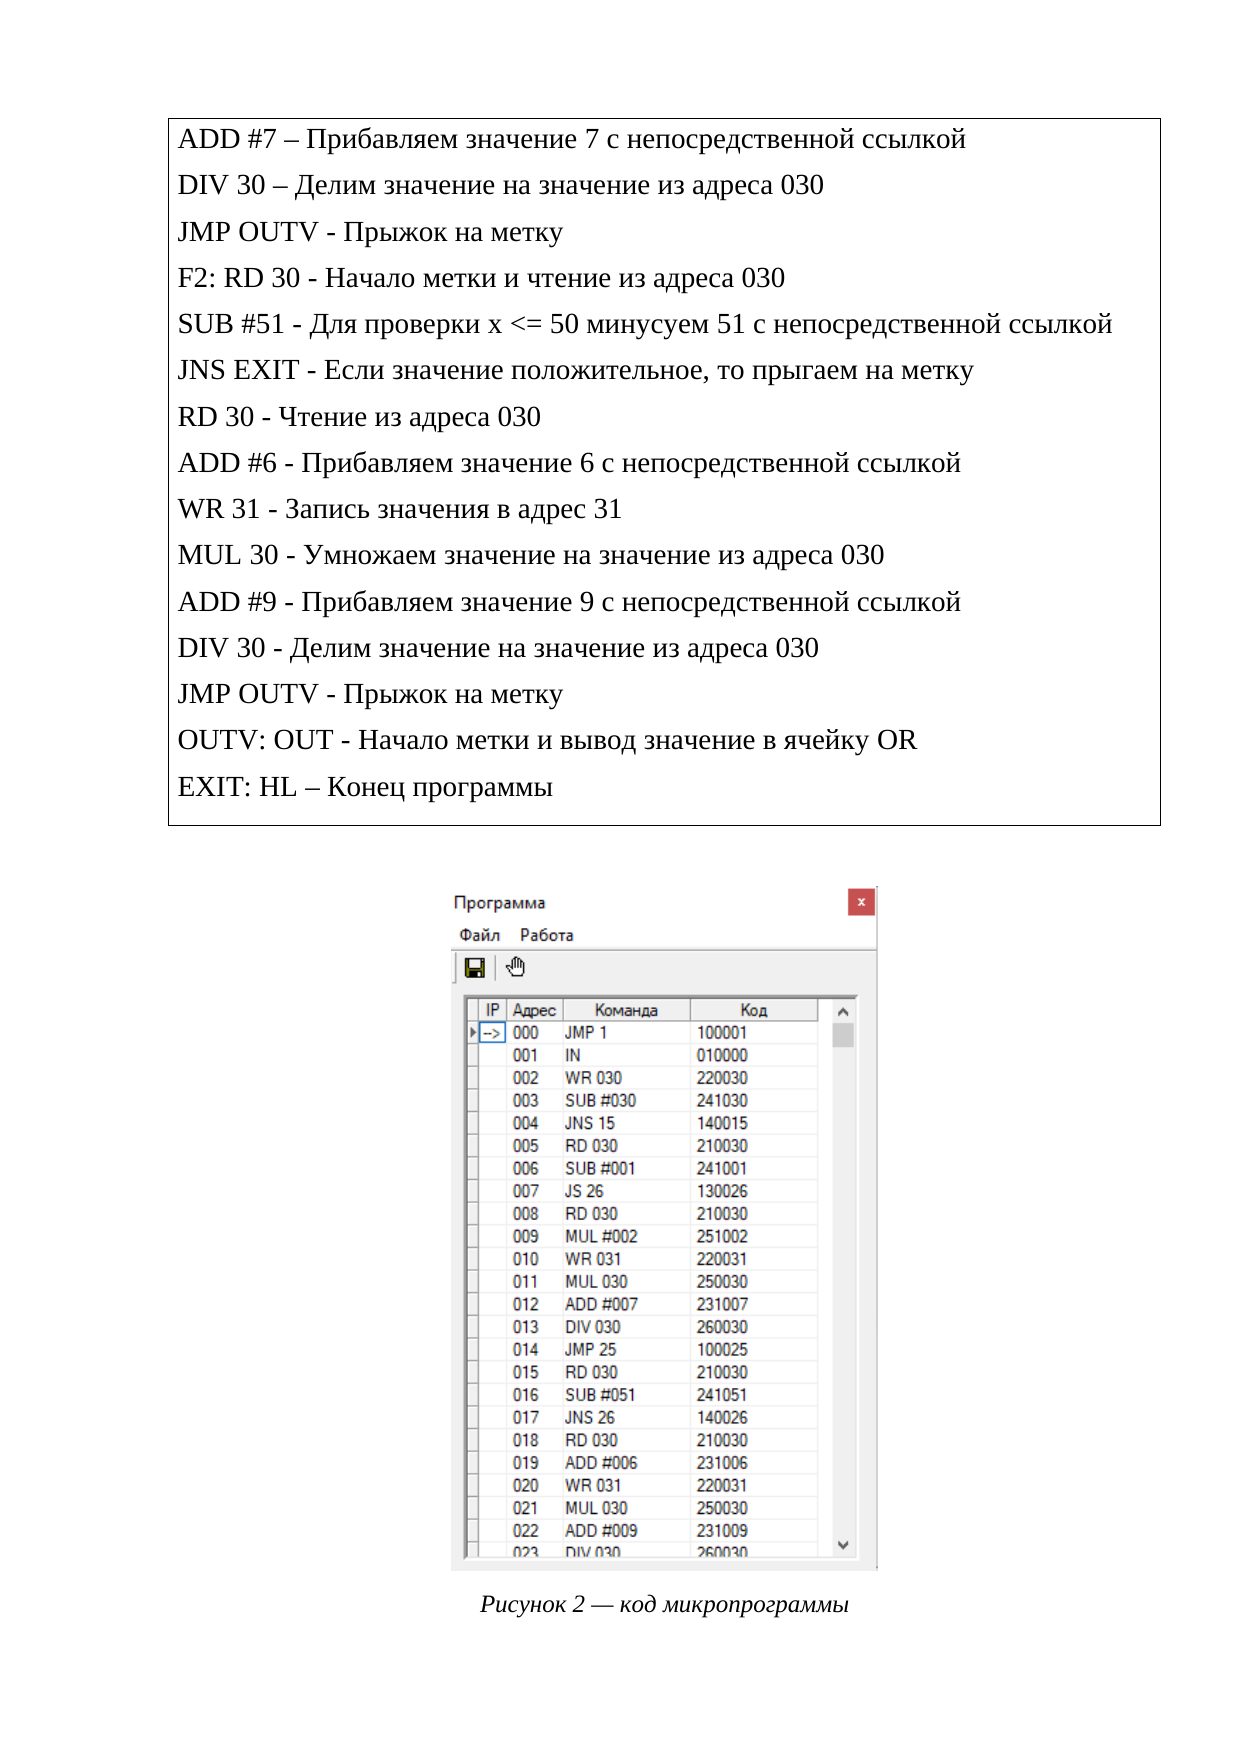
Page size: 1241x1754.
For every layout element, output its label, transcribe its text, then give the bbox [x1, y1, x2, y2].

text JMP OUTV - Прыжок на метку [169, 673, 1160, 710]
text JMP OUTV - Прыжок на метку [169, 211, 1160, 247]
text MUL 30 - Умножаем значение на значение из адреса 030 [169, 534, 1160, 571]
text F2: RD 30 - Начало метки и чтение из адреса 030 [169, 257, 1160, 293]
text DIV 30 - Делим значение на значение из адреса 030 [169, 627, 1160, 663]
text ADD #6 - Прибавляем значение 6 с непосредственной ссылкой [169, 442, 1160, 478]
text SUB #51 - Для проверки x <= 50 минусуем 51 с непосредственной ссылкой [169, 303, 1160, 340]
text Рисунок 2 — код микропрограммы [177, 1589, 1152, 1618]
picture [451, 886, 878, 1571]
text EXIT: HL – Конец программы [169, 766, 1160, 825]
text DIV 30 – Делим значение на значение из адреса 030 [169, 164, 1160, 201]
text OUTV: OUT - Начало метки и вывод значение в ячейку OR [169, 719, 1160, 756]
text JNS EXIT - Если значение положительное, то прыгаем на метку [169, 349, 1160, 386]
text ADD #7 – Прибавляем значение 7 с непосредственной ссылкой [169, 119, 1160, 155]
text RD 30 - Чтение из адреса 030 [169, 396, 1160, 432]
text WR 31 - Запись значения в адрес 31 [169, 488, 1160, 525]
text ADD #9 - Прибавляем значение 9 с непосредственной ссылкой [169, 581, 1160, 617]
